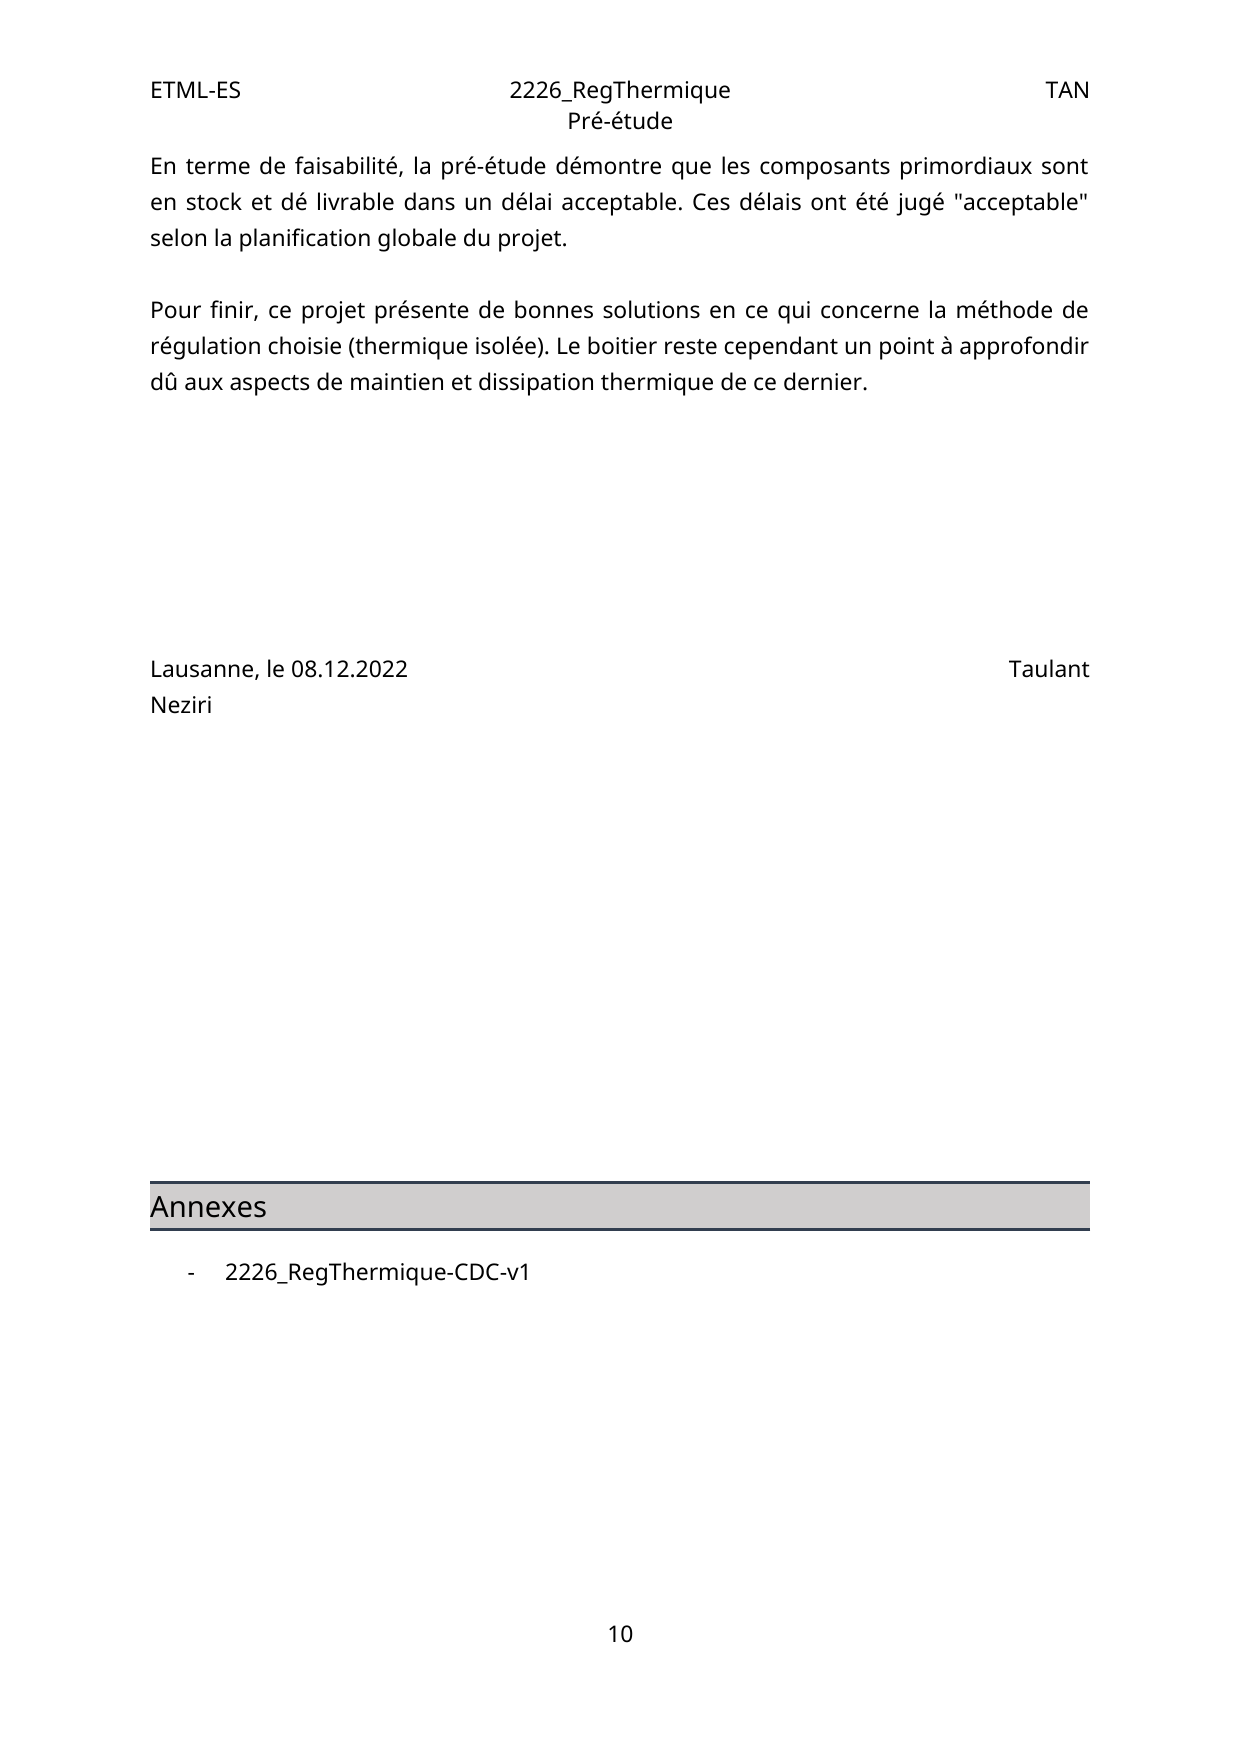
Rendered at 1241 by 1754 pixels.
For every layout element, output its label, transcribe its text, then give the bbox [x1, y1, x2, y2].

text En terme de faisabilité, la pré-étude démontre que les composants primordiaux sont en stock et dé livrable dans un délai acceptable. Ces délais ont été jugé "acceptable" selon la planification globale du projet. [150, 150, 1090, 253]
text Lausanne, le 08.12.2022 Taulant Neziri [150, 653, 1090, 720]
subtitle Annexes [150, 1184, 1090, 1228]
text Pour finir, ce projet présente de bonnes solutions en ce qui concerne la méthode de régulation choisie (thermique isolée). Le boitier reste cependant un point à approfondir dû aux aspects de maintien et dissipation thermique de ce dernier. [150, 294, 1090, 397]
list 2226_RegThermique-CDC-v1 [187, 1256, 1090, 1288]
